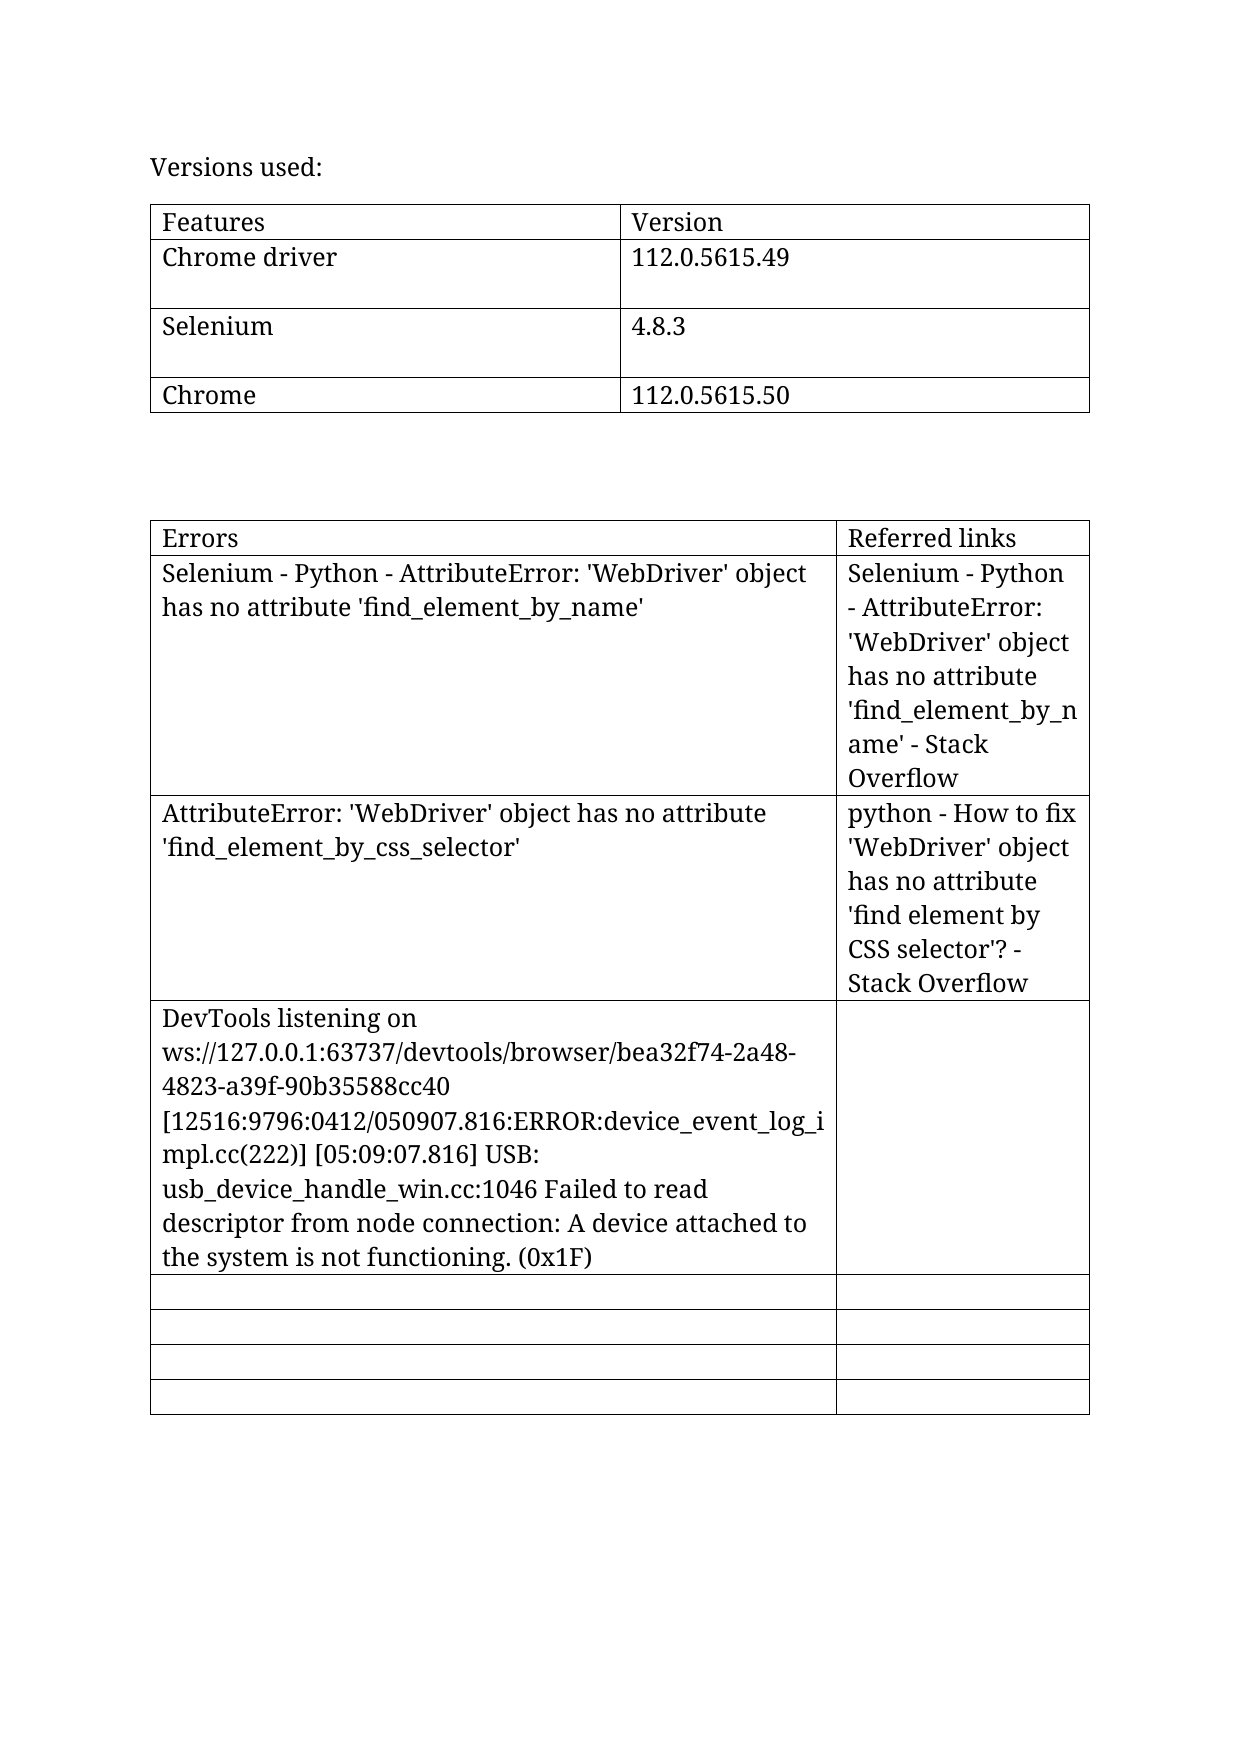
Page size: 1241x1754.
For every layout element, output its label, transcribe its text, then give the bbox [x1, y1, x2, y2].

table_header Features [151, 205, 620, 238]
table_cell [151, 1380, 836, 1414]
table_cell AttributeError: 'WebDriver' object has no attribute 'find_element_by_css_selector' [151, 796, 836, 1000]
table_header Errors [151, 521, 836, 555]
table_cell 112.0.5615.49 [621, 240, 1089, 308]
table_cell [837, 1001, 1089, 1273]
table_cell Selenium - Python - AttributeError: 'WebDriver' object has no attribute 'find_element_by_name' [151, 556, 836, 794]
table_header Version [621, 205, 1089, 238]
table_cell [151, 1275, 836, 1308]
table_cell Chrome driver [151, 240, 620, 308]
table_cell 4.8.3 [621, 309, 1089, 377]
table_cell 112.0.5615.50 [621, 378, 1089, 412]
table_cell [837, 1275, 1089, 1308]
table_cell Selenium - Python - AttributeError: 'WebDriver' object has no attribute 'find_element_by_name' - Stack Overflow [837, 556, 1089, 794]
table_header Referred links [837, 521, 1089, 555]
table_cell [837, 1345, 1089, 1379]
table_cell [837, 1310, 1089, 1344]
table_cell [151, 1345, 836, 1379]
table_cell Chrome [151, 378, 620, 412]
table_cell [151, 1310, 836, 1344]
table_cell Selenium [151, 309, 620, 377]
text Versions used: [150, 150, 1090, 184]
table_cell [837, 1380, 1089, 1414]
table_cell python - How to fix 'WebDriver' object has no attribute 'find element by CSS selector'? - Stack Overflow [837, 796, 1089, 1000]
table_cell DevTools listening on ws://127.0.0.1:63737/devtools/browser/bea32f74-2a48-4823-a39f-90b35588cc40 [12516:9796:0412/050907.816:ERROR:device_event_log_impl.cc(222)] [05:09:07.816] USB: usb_device_handle_win.cc:1046 Failed to read descriptor from node connection: A device attached to the system is not functioning. (0x1F) [151, 1001, 836, 1273]
